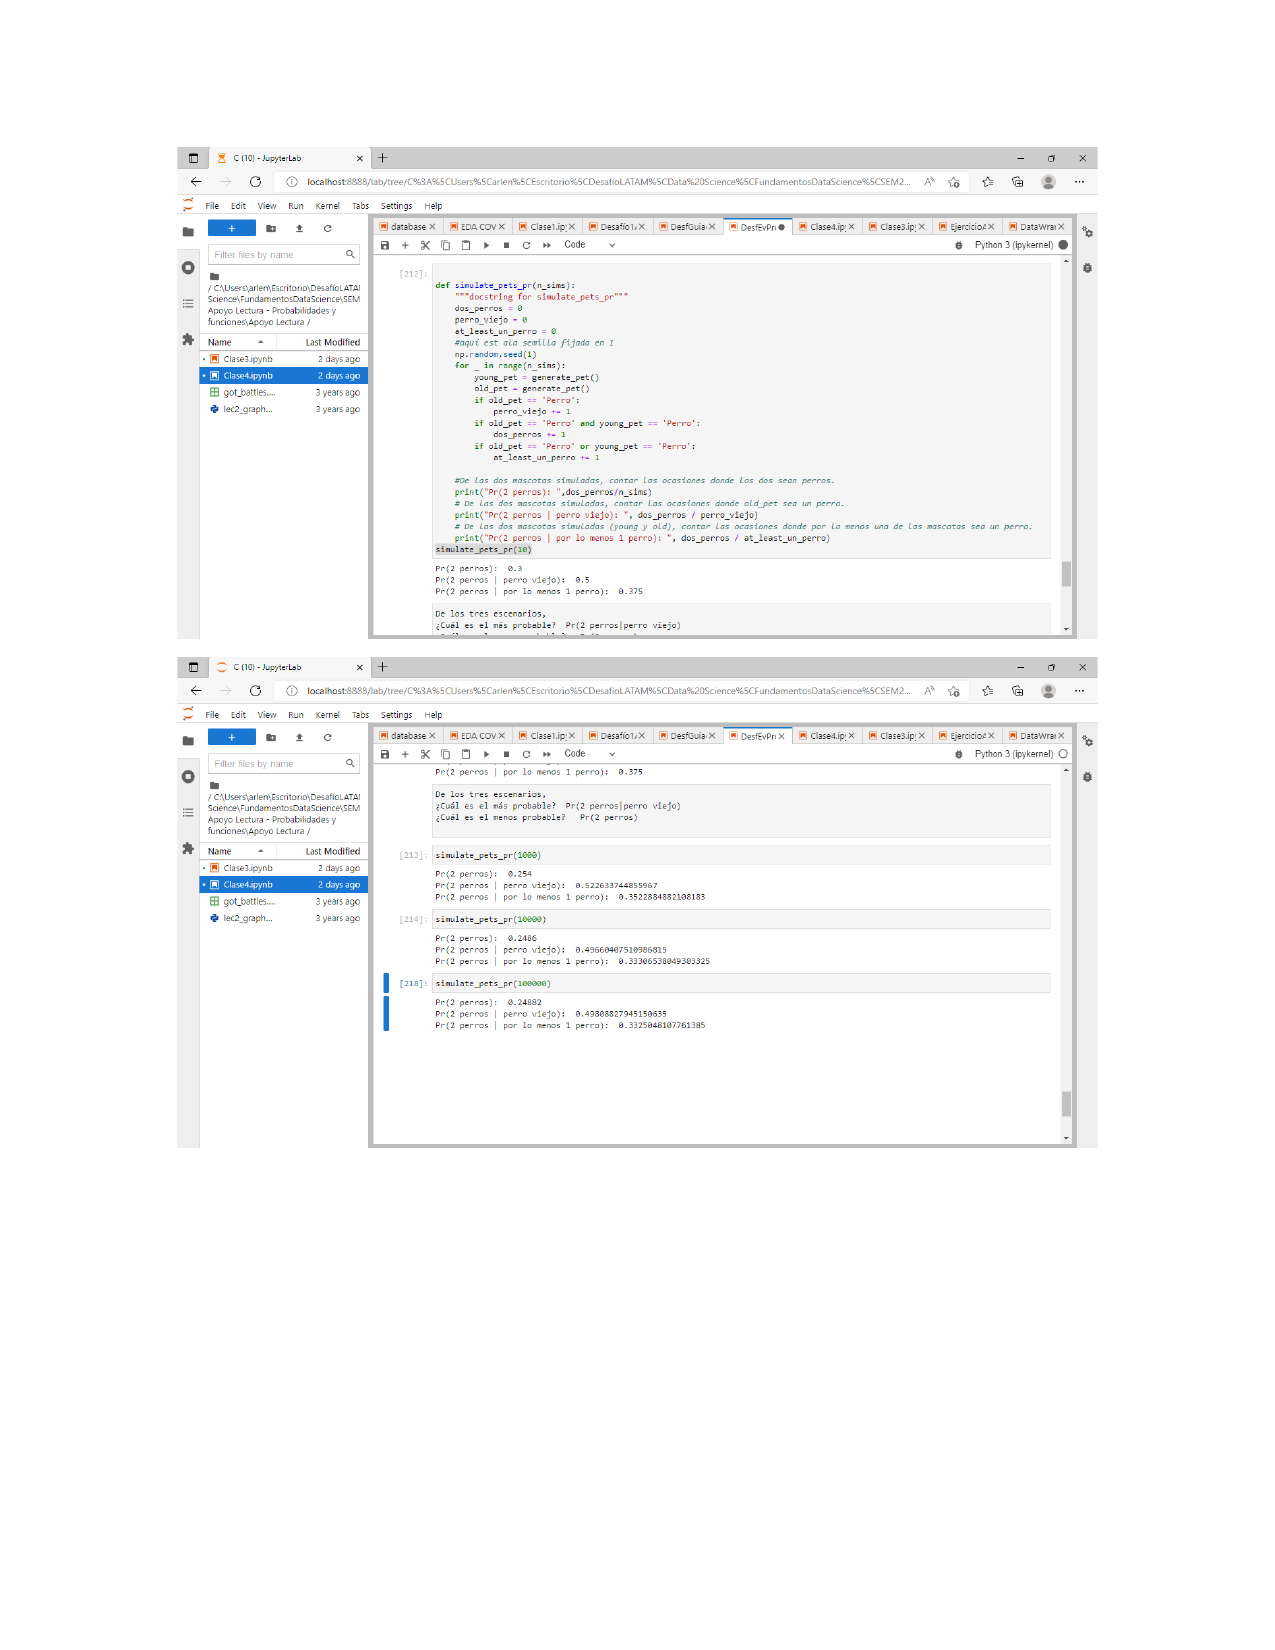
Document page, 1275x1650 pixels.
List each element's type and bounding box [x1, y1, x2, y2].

picture [177, 147, 1098, 639]
picture [177, 657, 1098, 1148]
